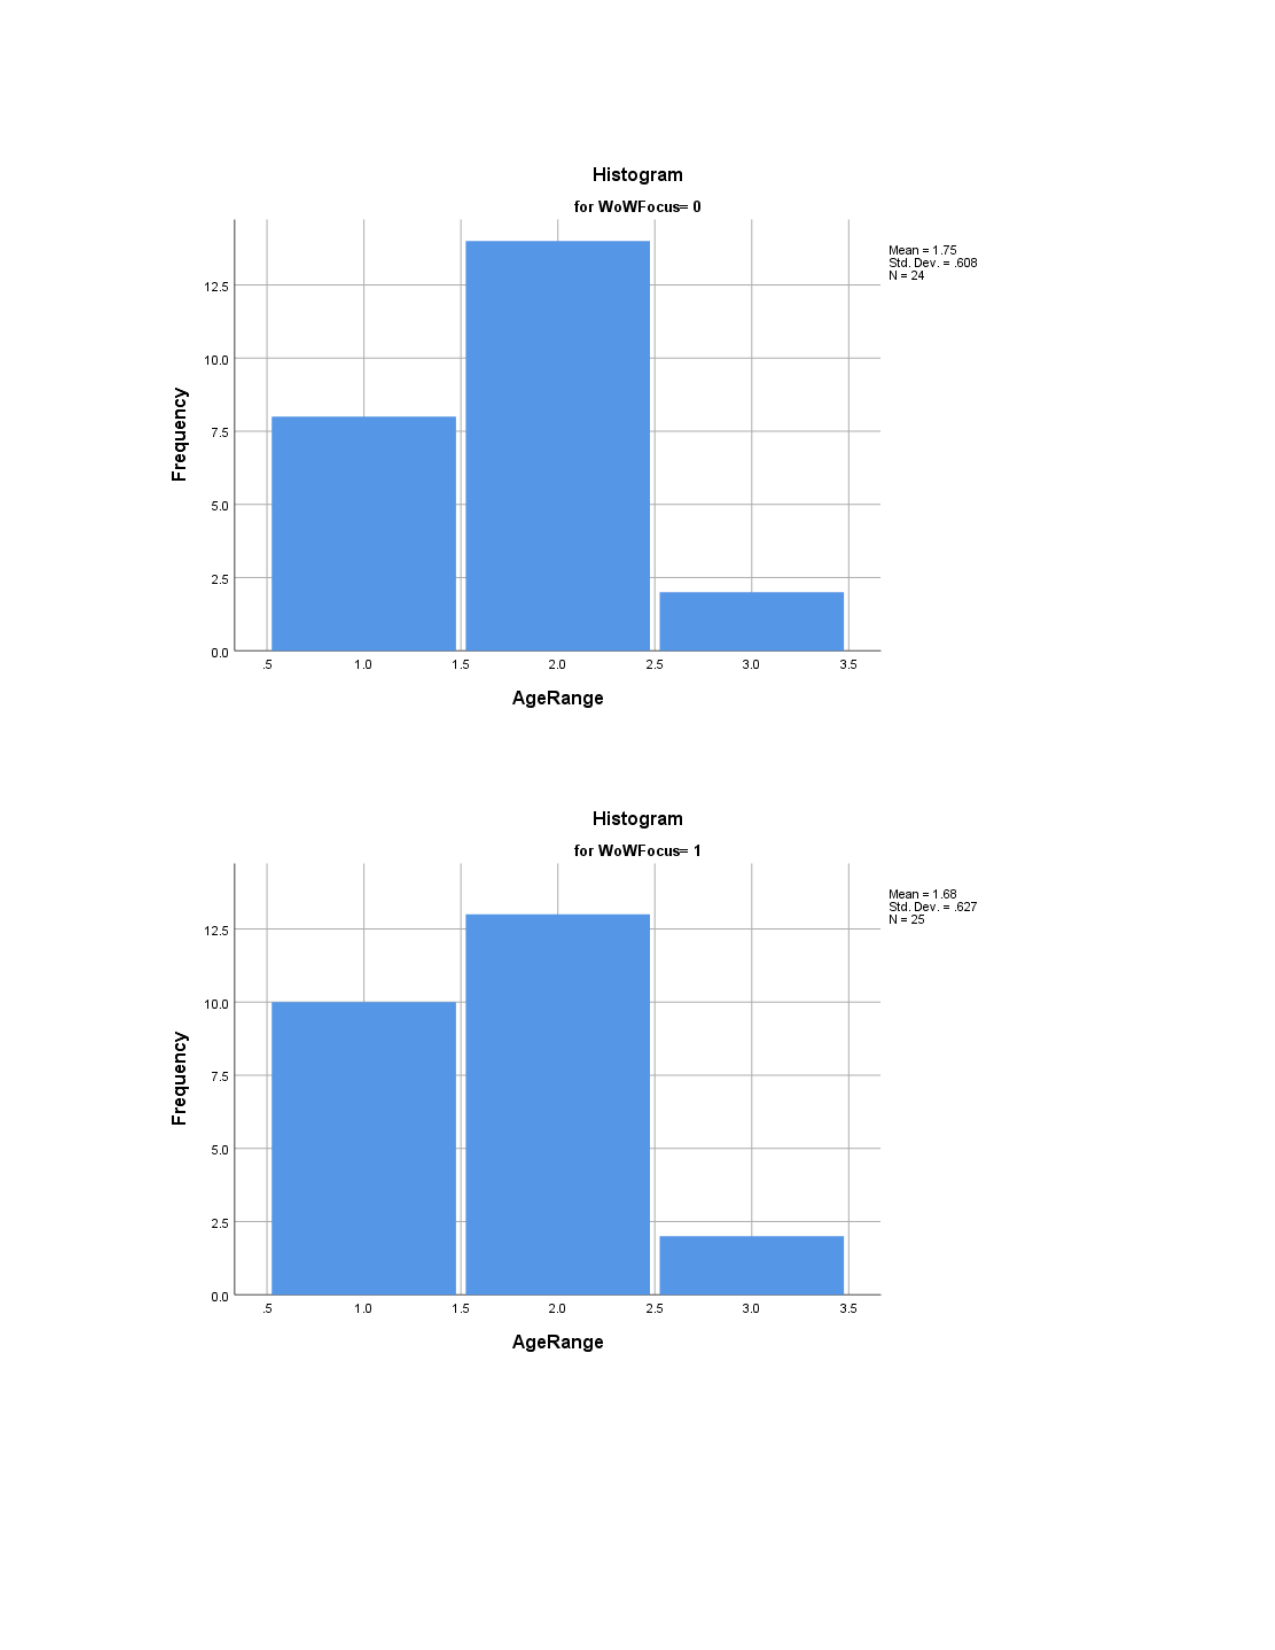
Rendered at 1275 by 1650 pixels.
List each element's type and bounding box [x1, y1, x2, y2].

picture [150, 150, 1125, 724]
picture [150, 793, 1125, 1368]
